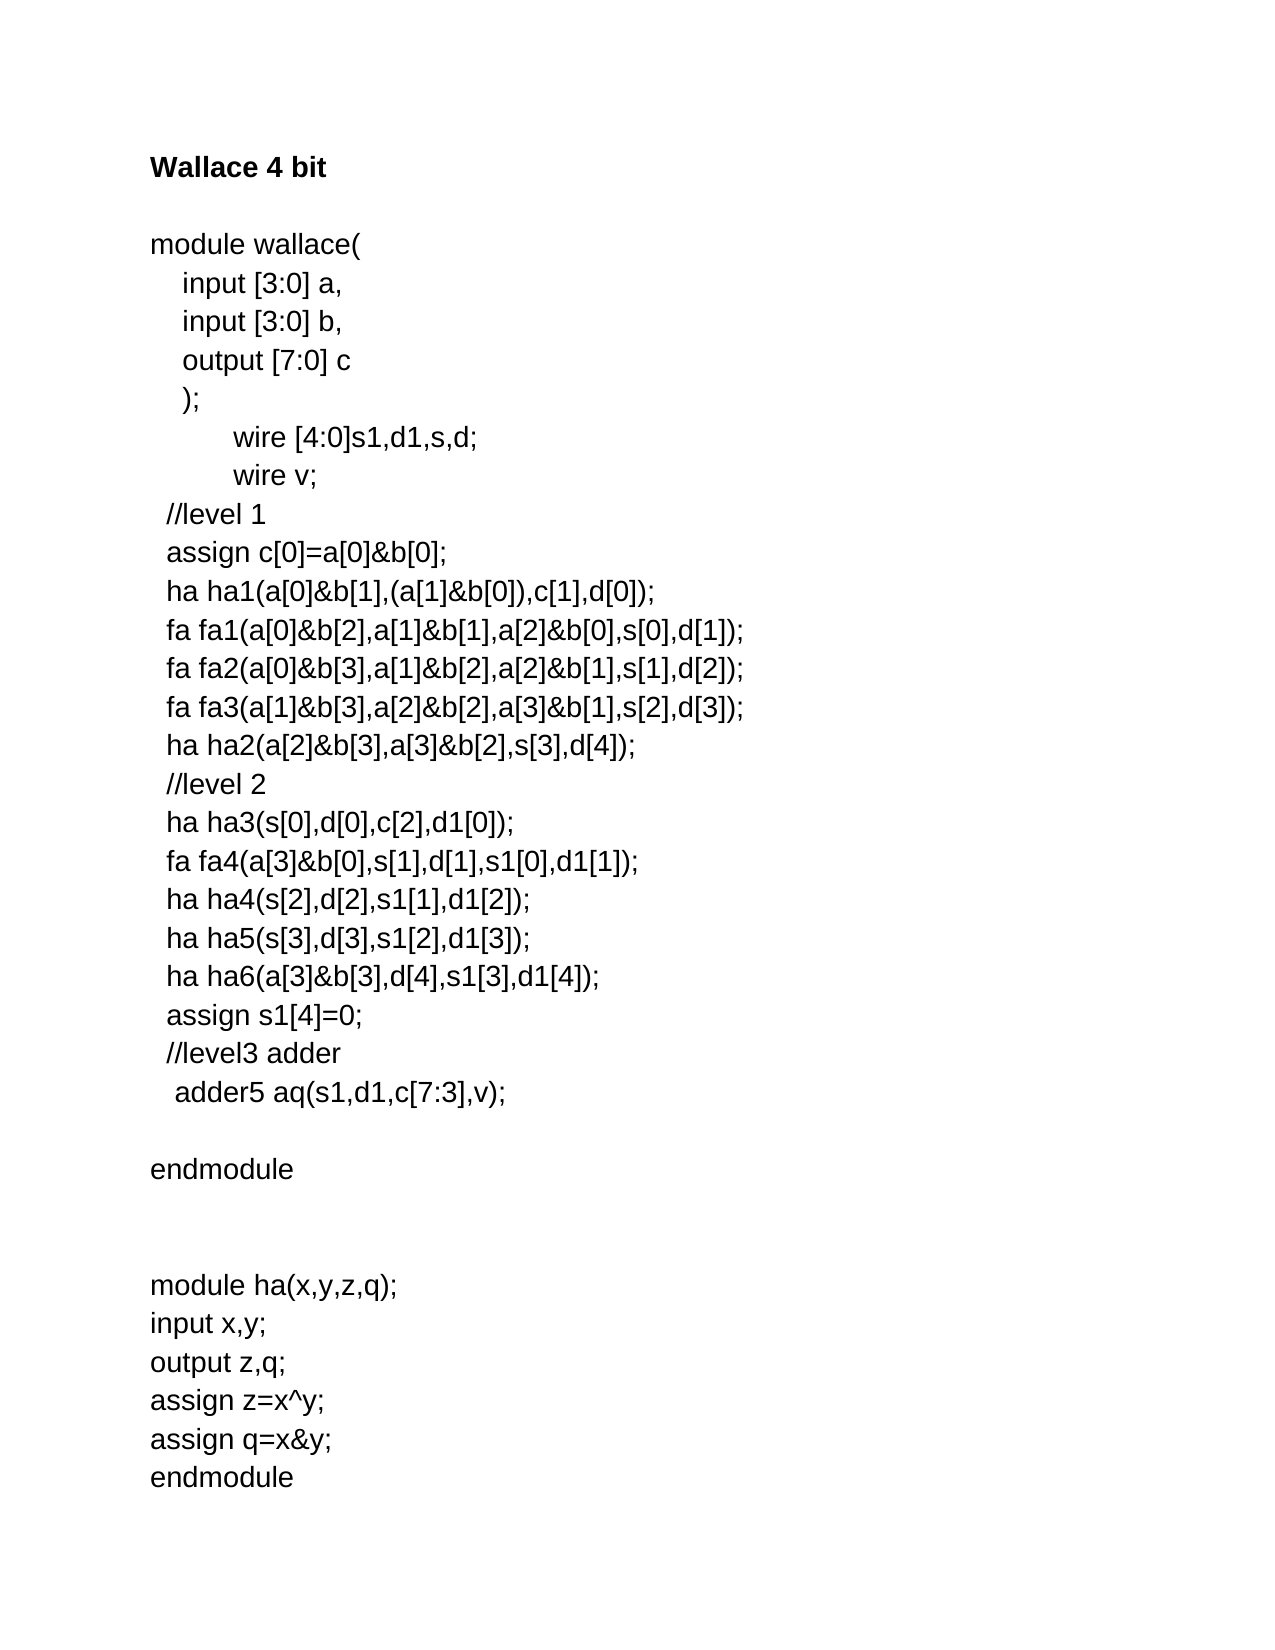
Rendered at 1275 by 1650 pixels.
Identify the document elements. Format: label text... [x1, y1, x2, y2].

text module ha(x,y,z,q); [150, 1268, 1125, 1301]
text wire v; [150, 458, 1125, 492]
text assign z=x^y; [150, 1383, 1125, 1417]
text wire [4:0]s1,d1,s,d; [150, 420, 1125, 453]
text assign c[0]=a[0]&b[0]; [150, 535, 1125, 569]
text fa fa4(a[3]&b[0],s[1],d[1],s1[0],d1[1]); [150, 844, 1125, 877]
text ); [150, 381, 1125, 415]
text fa fa3(a[1]&b[3],a[2]&b[2],a[3]&b[1],s[2],d[3]); [150, 689, 1125, 723]
text assign s1[4]=0; [150, 998, 1125, 1031]
text ha ha1(a[0]&b[1],(a[1]&b[0]),c[1],d[0]); [150, 574, 1125, 607]
text fa fa1(a[0]&b[2],a[1]&b[1],a[2]&b[0],s[0],d[1]); [150, 612, 1125, 646]
text Wallace 4 bit [150, 150, 1125, 183]
text //level3 adder [150, 1036, 1125, 1070]
text input [3:0] b, [150, 304, 1125, 338]
text output [7:0] c [150, 343, 1125, 376]
text input [3:0] a, [150, 266, 1125, 299]
text endmodule [150, 1460, 1125, 1494]
text ha ha3(s[0],d[0],c[2],d1[0]); [150, 805, 1125, 839]
text output z,q; [150, 1345, 1125, 1378]
text assign q=x&y; [150, 1422, 1125, 1455]
text ha ha4(s[2],d[2],s1[1],d1[2]); [150, 882, 1125, 916]
text ha ha6(a[3]&b[3],d[4],s1[3],d1[4]); [150, 959, 1125, 993]
text ha ha5(s[3],d[3],s1[2],d1[3]); [150, 921, 1125, 954]
text input x,y; [150, 1306, 1125, 1340]
text ha ha2(a[2]&b[3],a[3]&b[2],s[3],d[4]); [150, 728, 1125, 762]
text //level 2 [150, 767, 1125, 800]
text //level 1 [150, 497, 1125, 530]
text endmodule [150, 1152, 1125, 1186]
text module wallace( [150, 227, 1125, 261]
text fa fa2(a[0]&b[3],a[1]&b[2],a[2]&b[1],s[1],d[2]); [150, 651, 1125, 684]
text adder5 aq(s1,d1,c[7:3],v); [150, 1075, 1125, 1108]
